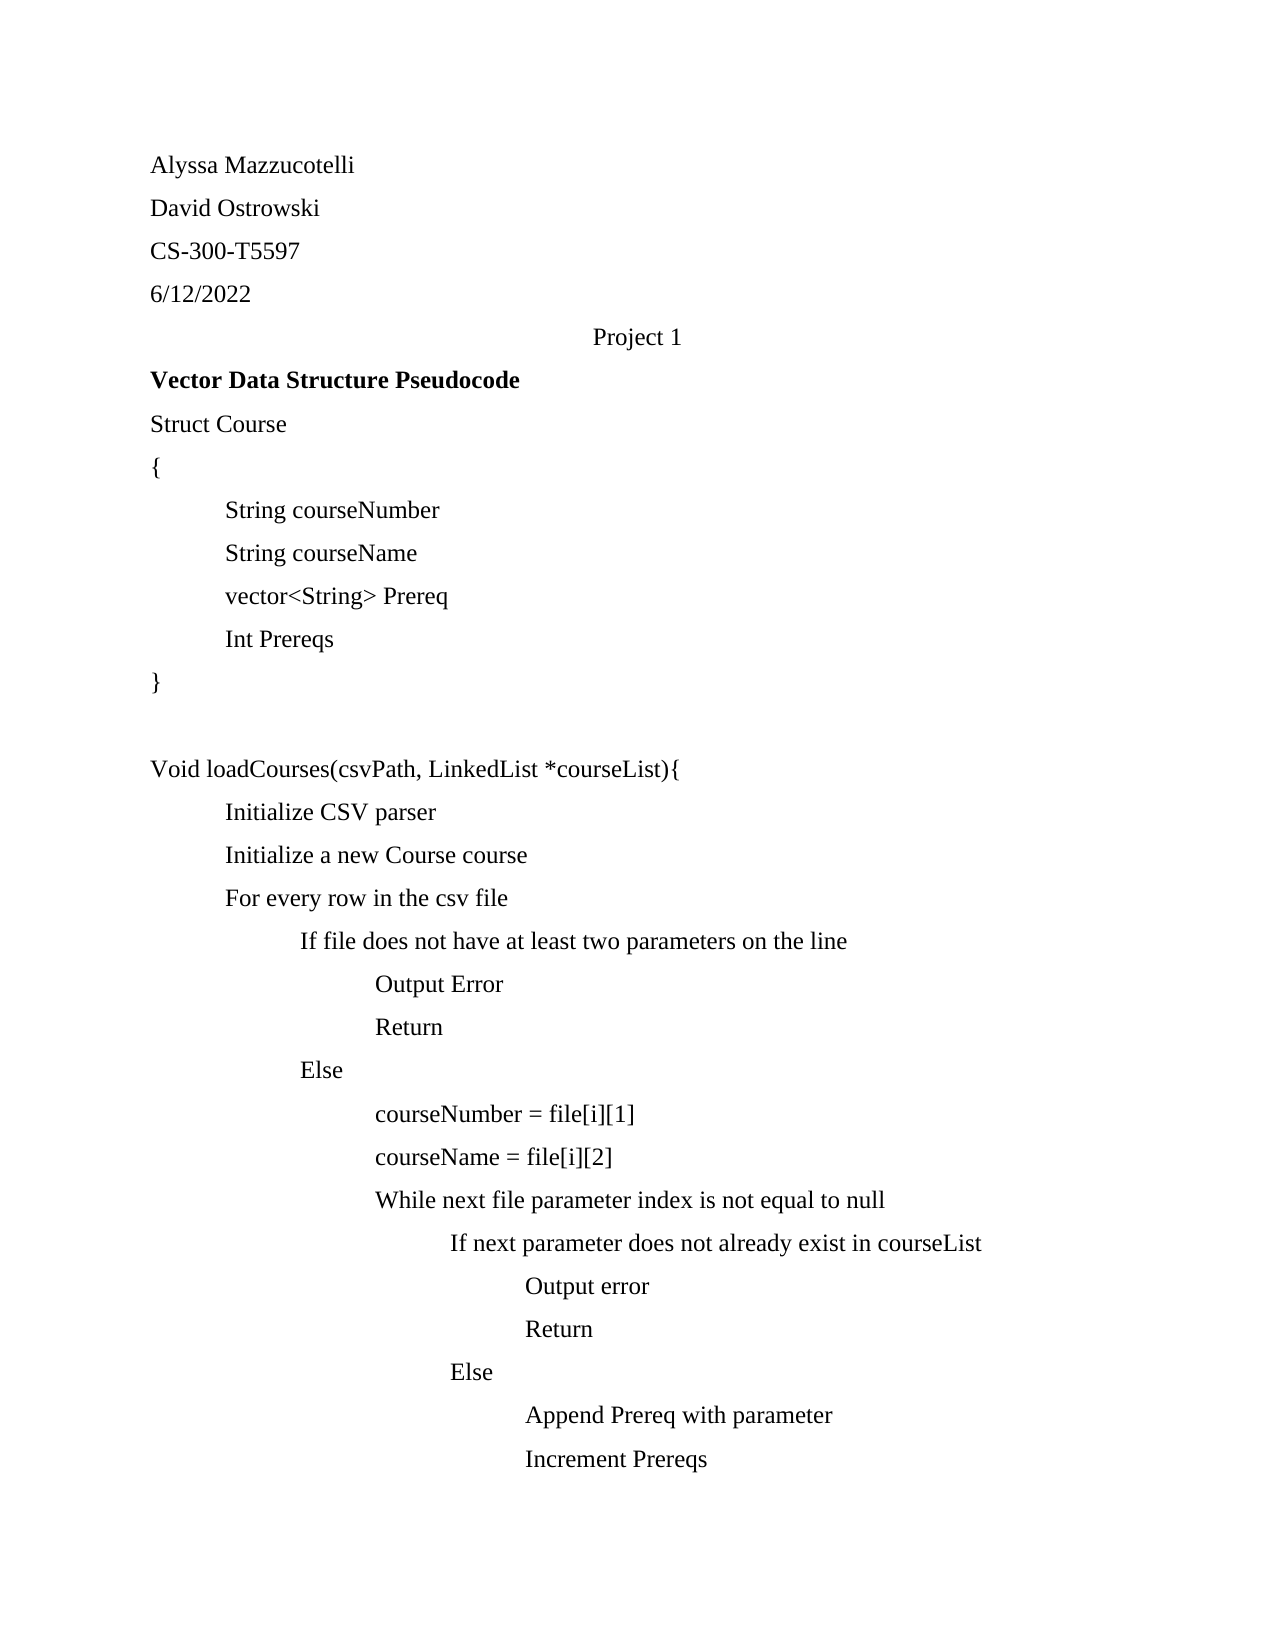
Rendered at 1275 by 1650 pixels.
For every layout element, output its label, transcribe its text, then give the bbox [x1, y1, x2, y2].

text String courseName [150, 538, 1125, 567]
text Initialize CSV parser [150, 797, 1125, 826]
text courseNumber = file[i][1] [150, 1099, 1125, 1127]
text While next file parameter index is not equal to null [150, 1185, 1125, 1214]
text Void loadCourses(csvPath, LinkedList *courseList){ [150, 754, 1125, 782]
text Else [150, 1357, 1125, 1386]
text Return [150, 1012, 1125, 1041]
text David Ostrowski [150, 193, 1125, 222]
text Project 1 [150, 322, 1125, 351]
text CS-300-T5597 [150, 236, 1125, 265]
text Alyssa Mazzucotelli [150, 150, 1125, 179]
text Else [150, 1056, 1125, 1084]
text String courseNumber [150, 495, 1125, 524]
text } [150, 667, 1125, 696]
text For every row in the csv file [150, 883, 1125, 912]
text vector<String> Prereq [150, 581, 1125, 610]
text Struct Course [150, 409, 1125, 437]
text { [150, 452, 1125, 481]
text Increment Prereqs [450, 1444, 1125, 1472]
text Int Prereqs [150, 624, 1125, 653]
text Vector Data Structure Pseudocode [150, 366, 1125, 394]
text Append Prereq with parameter [150, 1401, 1125, 1429]
text If next parameter does not already exist in courseList [150, 1228, 1125, 1257]
text Initialize a new Course course [150, 840, 1125, 869]
text Output Error [150, 969, 1125, 998]
text Output error [150, 1271, 1125, 1300]
text Return [150, 1314, 1125, 1343]
text If file does not have at least two parameters on the line [150, 926, 1125, 955]
text courseName = file[i][2] [150, 1142, 1125, 1171]
text 6/12/2022 [150, 279, 1125, 308]
